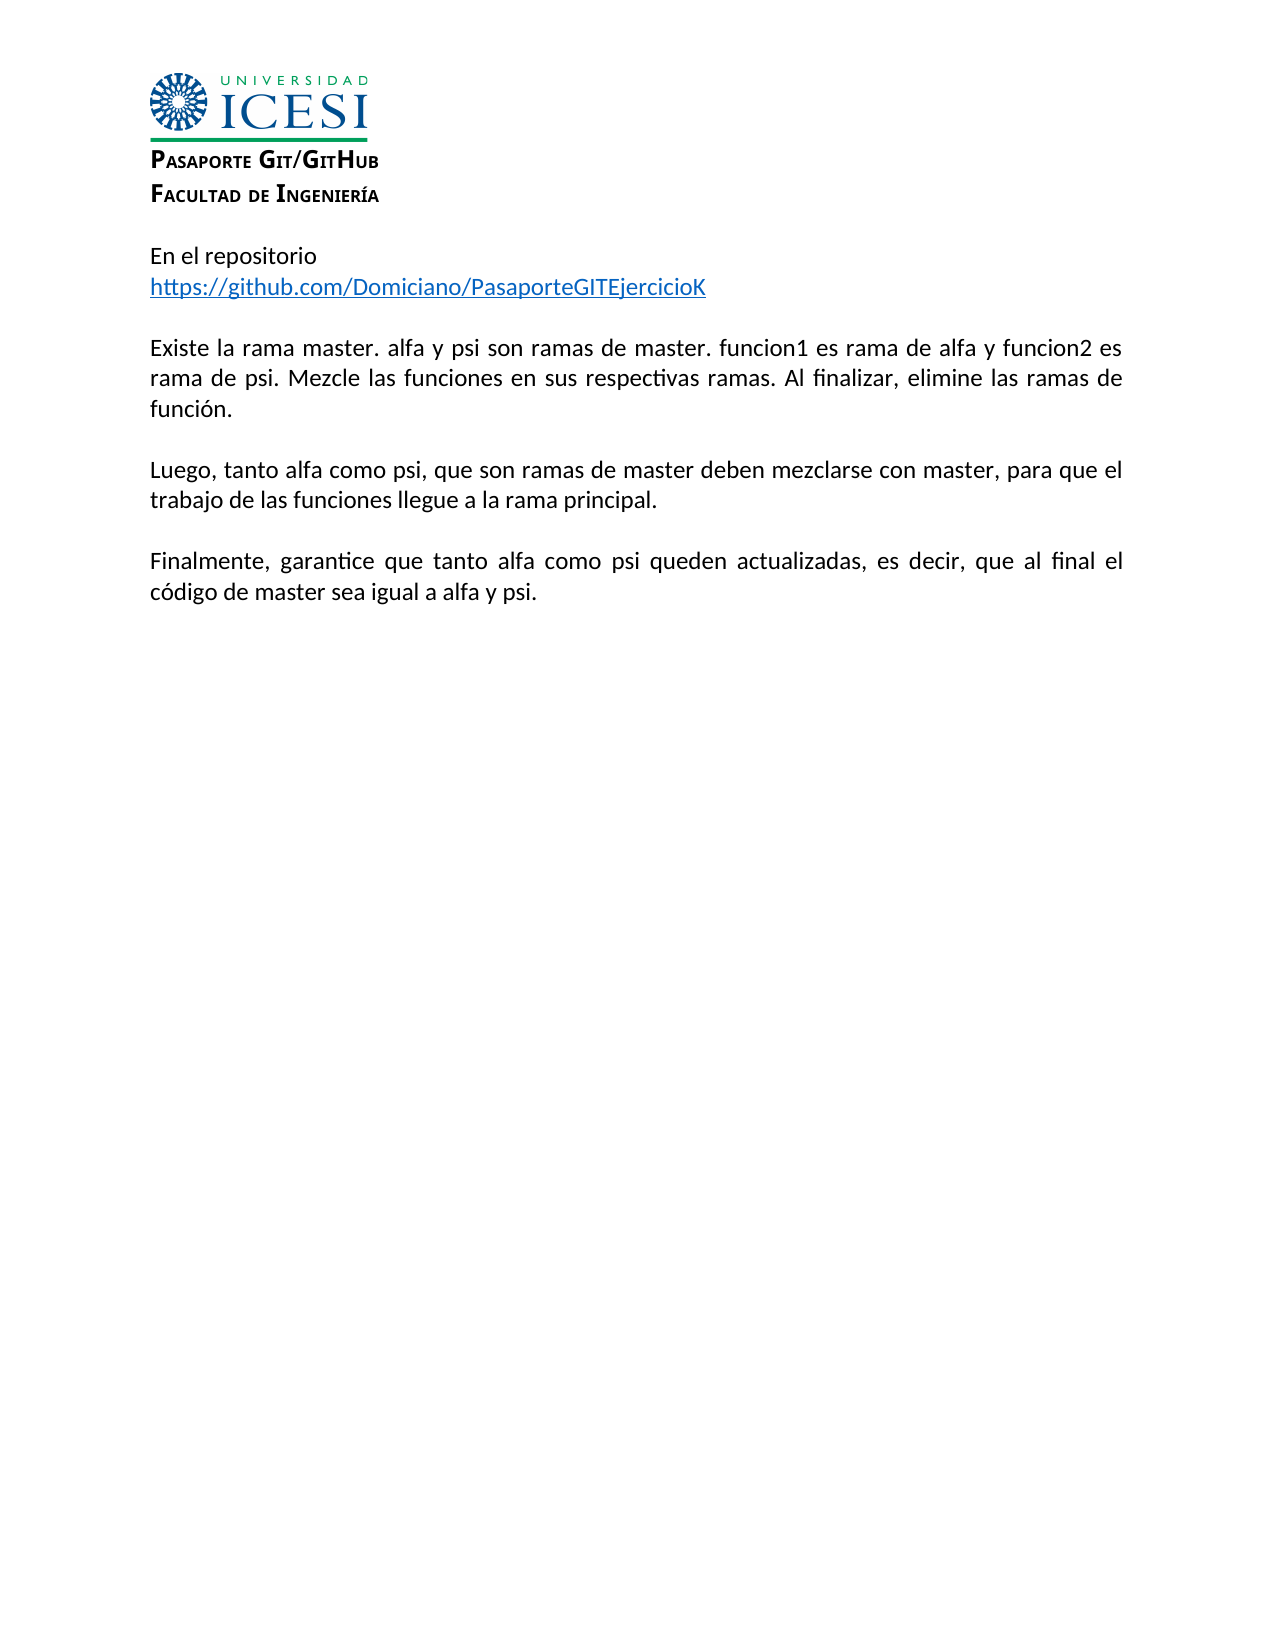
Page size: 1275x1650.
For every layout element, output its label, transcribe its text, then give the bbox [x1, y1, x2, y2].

picture [150, 73, 368, 142]
text En el repositorio [150, 240, 1125, 271]
text https://github.com/Domiciano/PasaporteGITEjercicioK [150, 271, 1125, 301]
text Finalmente, garantice que tanto alfa como psi queden actualizadas, es decir, que al final el código de master sea igual a alfa y psi. [150, 545, 1125, 606]
text Luego, tanto alfa como psi, que son ramas de master deben mezclarse con master, para que el trabajo de las funciones llegue a la rama principal. [150, 454, 1125, 515]
text Existe la rama master. alfa y psi son ramas de master. funcion1 es rama de alfa y funcion2 es rama de psi. Mezcle las funciones en sus respectivas ramas. Al finalizar, elimine las ramas de función. [150, 332, 1125, 423]
